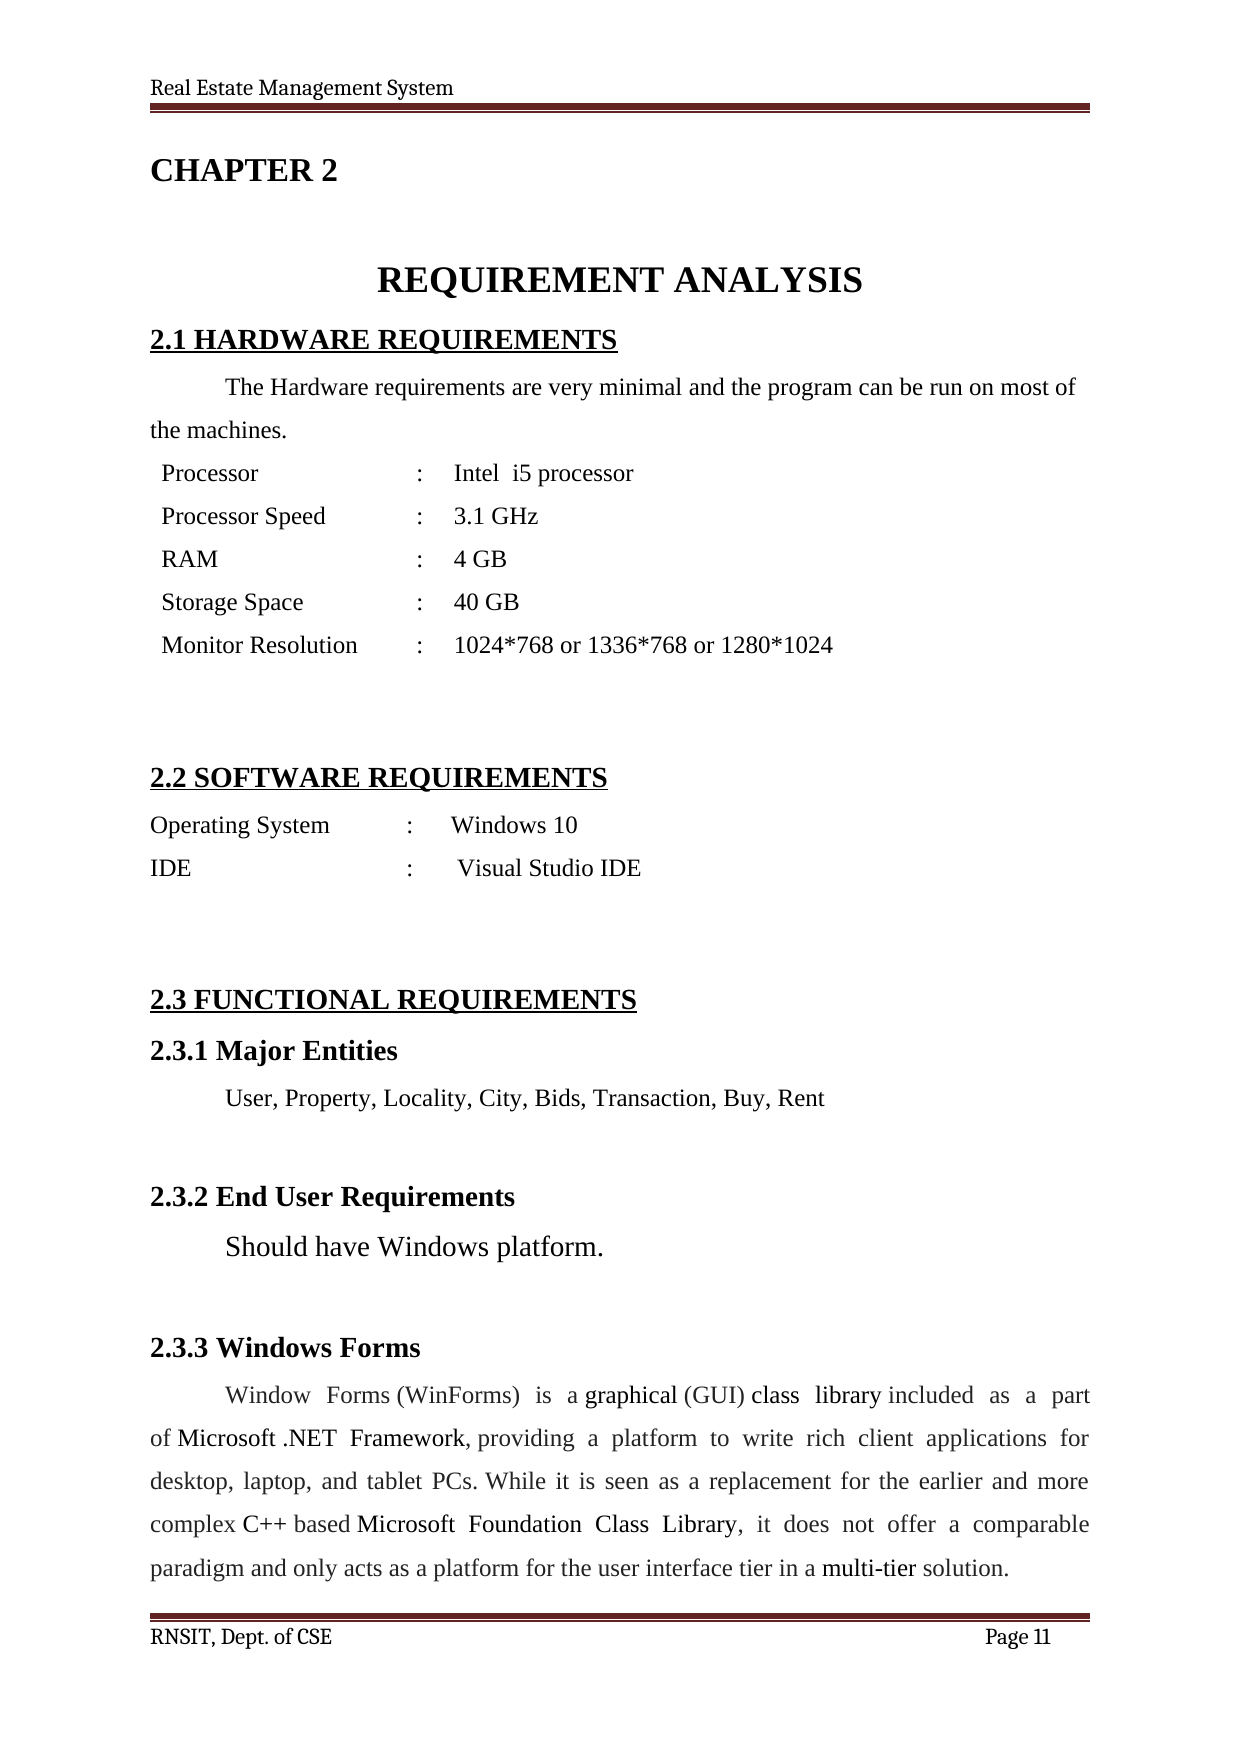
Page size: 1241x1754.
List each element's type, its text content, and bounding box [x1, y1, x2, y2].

table_cell : [405, 501, 442, 544]
table_cell 3.1 GHz [443, 501, 1110, 544]
table_header : [405, 458, 442, 501]
table_header Intel i5 processor [443, 458, 1110, 501]
table_cell : [405, 544, 442, 587]
text 2.1 HARDWARE REQUIREMENTS [150, 322, 1090, 355]
text 2.2 SOFTWARE REQUIREMENTS [150, 760, 1090, 793]
table_header Processor [150, 458, 405, 501]
table_cell Monitor Resolution [150, 630, 405, 673]
text 2.3.1 Major Entities [150, 1033, 1090, 1066]
table_cell Storage Space [150, 588, 405, 630]
text IDE : Visual Studio IDE [150, 853, 1090, 882]
text Operating System : Windows 10 [150, 810, 1090, 839]
text The Hardware requirements are very minimal and the program can be run on most of the machines. [150, 372, 1090, 444]
table_cell 1024*768 or 1336*768 or 1280*1024 [443, 630, 1110, 673]
text REQUIREMENT ANALYSIS [150, 257, 1090, 300]
list CHAPTER 2 [150, 150, 1090, 188]
text Should have Windows platform. [150, 1229, 1090, 1263]
text 2.3 FUNCTIONAL REQUIREMENTS [150, 982, 1090, 1016]
table_cell : [405, 630, 442, 673]
table_cell RAM [150, 544, 405, 587]
table_cell Processor Speed [150, 501, 405, 544]
text 2.3.2 End User Requirements [150, 1179, 1090, 1212]
text Window Forms (WinForms) is a graphical (GUI) class library included as a part of Microsoft .NET Framework, providing a platform to write rich client applications for desktop, laptop, and tablet PCs. While it is seen as a replacement for the earlier and more complex C++ based Microsoft Foundation Class Library, it does not offer a comparable paradigm and only acts as a platform for the user interface tier in a multi-tier solution. [150, 1495, 1090, 1581]
table_cell 40 GB [443, 588, 1110, 630]
text Window Forms (WinForms) is a graphical (GUI) class library included as a part of Microsoft .NET Framework, providing a platform to write rich client applications for desktop, laptop, and tablet PCs. While it is seen as a replacement for the earlier and more complex C++ based Microsoft Foundation Class Library, it does not offer a comparable paradigm and only acts as a platform for the user interface tier in a multi-tier solution. [150, 1380, 1090, 1466]
table_cell 4 GB [443, 544, 1110, 587]
table_cell : [405, 588, 442, 630]
text User, Property, Locality, City, Bids, Transaction, Buy, Rent [150, 1083, 1090, 1112]
text 2.3.3 Windows Forms [150, 1330, 1090, 1363]
